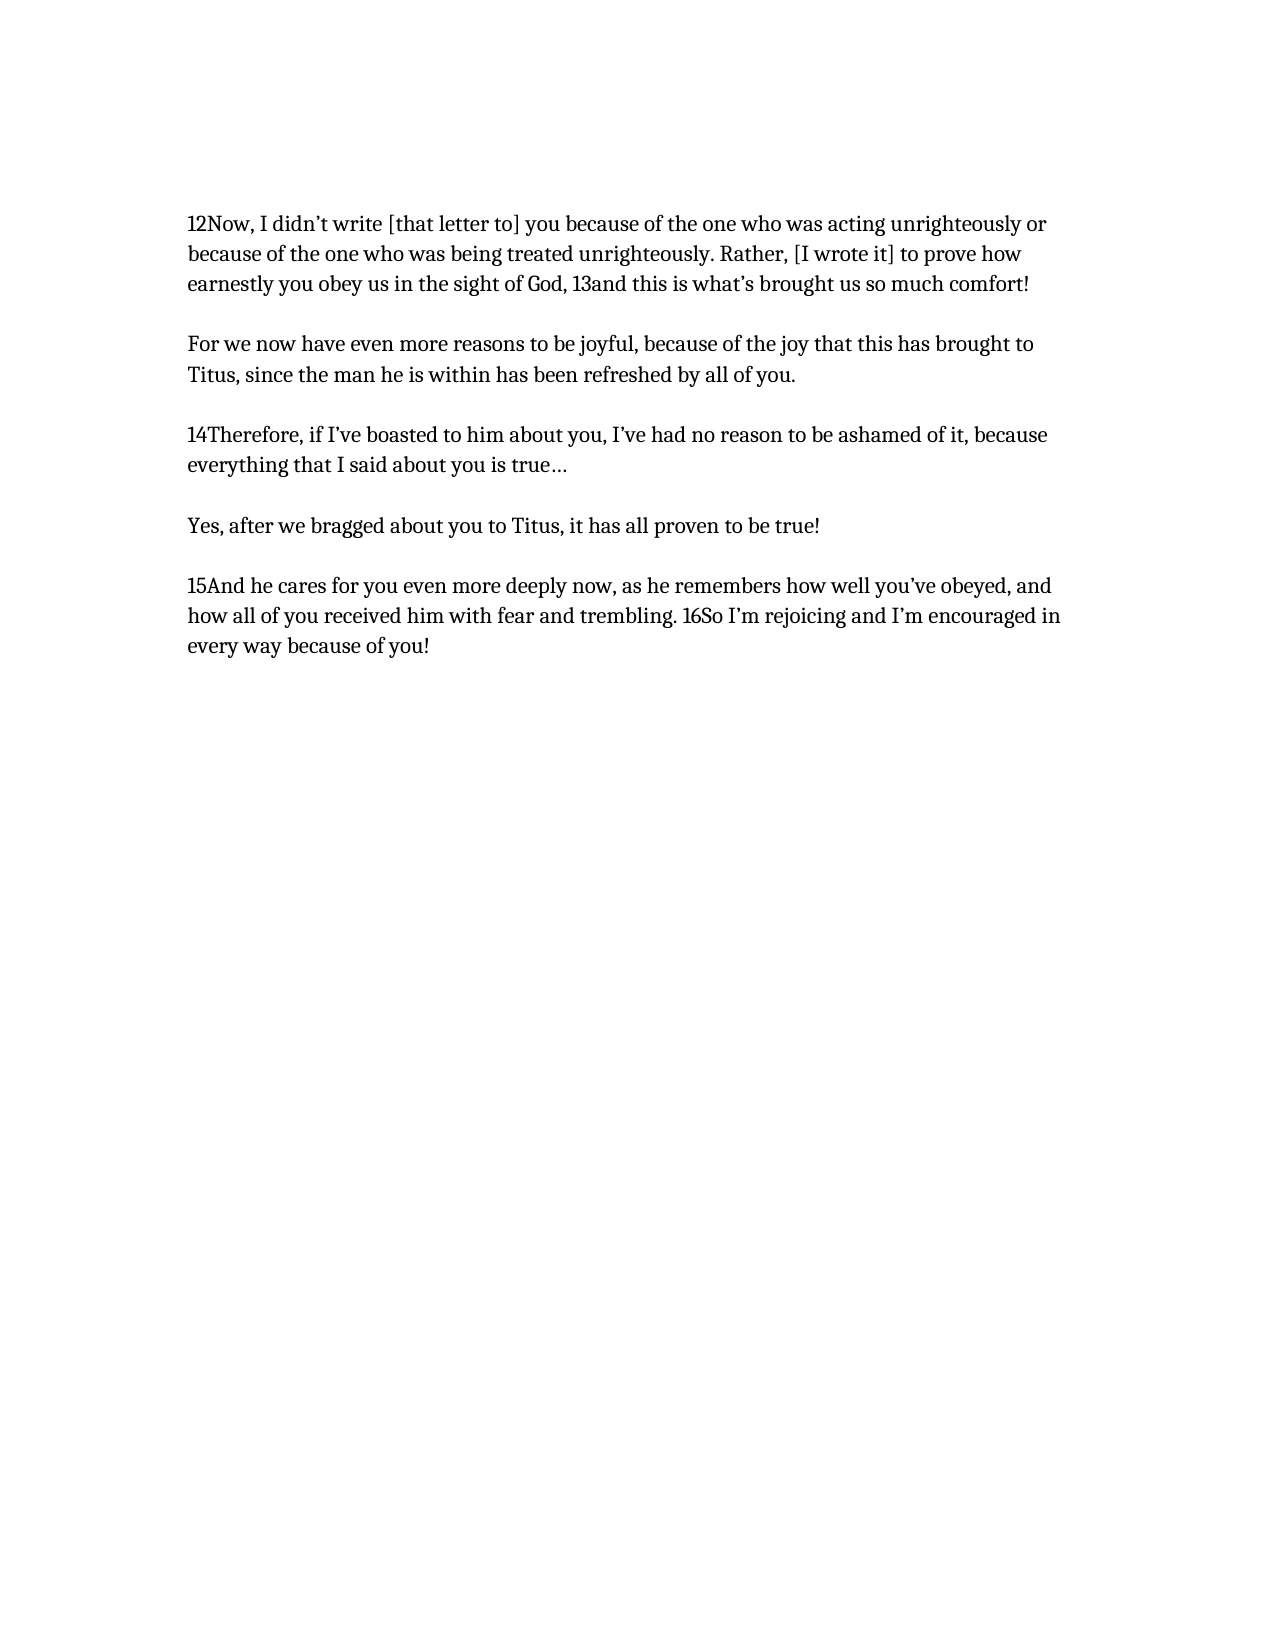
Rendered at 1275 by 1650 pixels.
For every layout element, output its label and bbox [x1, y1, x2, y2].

text [187, 150, 1087, 690]
